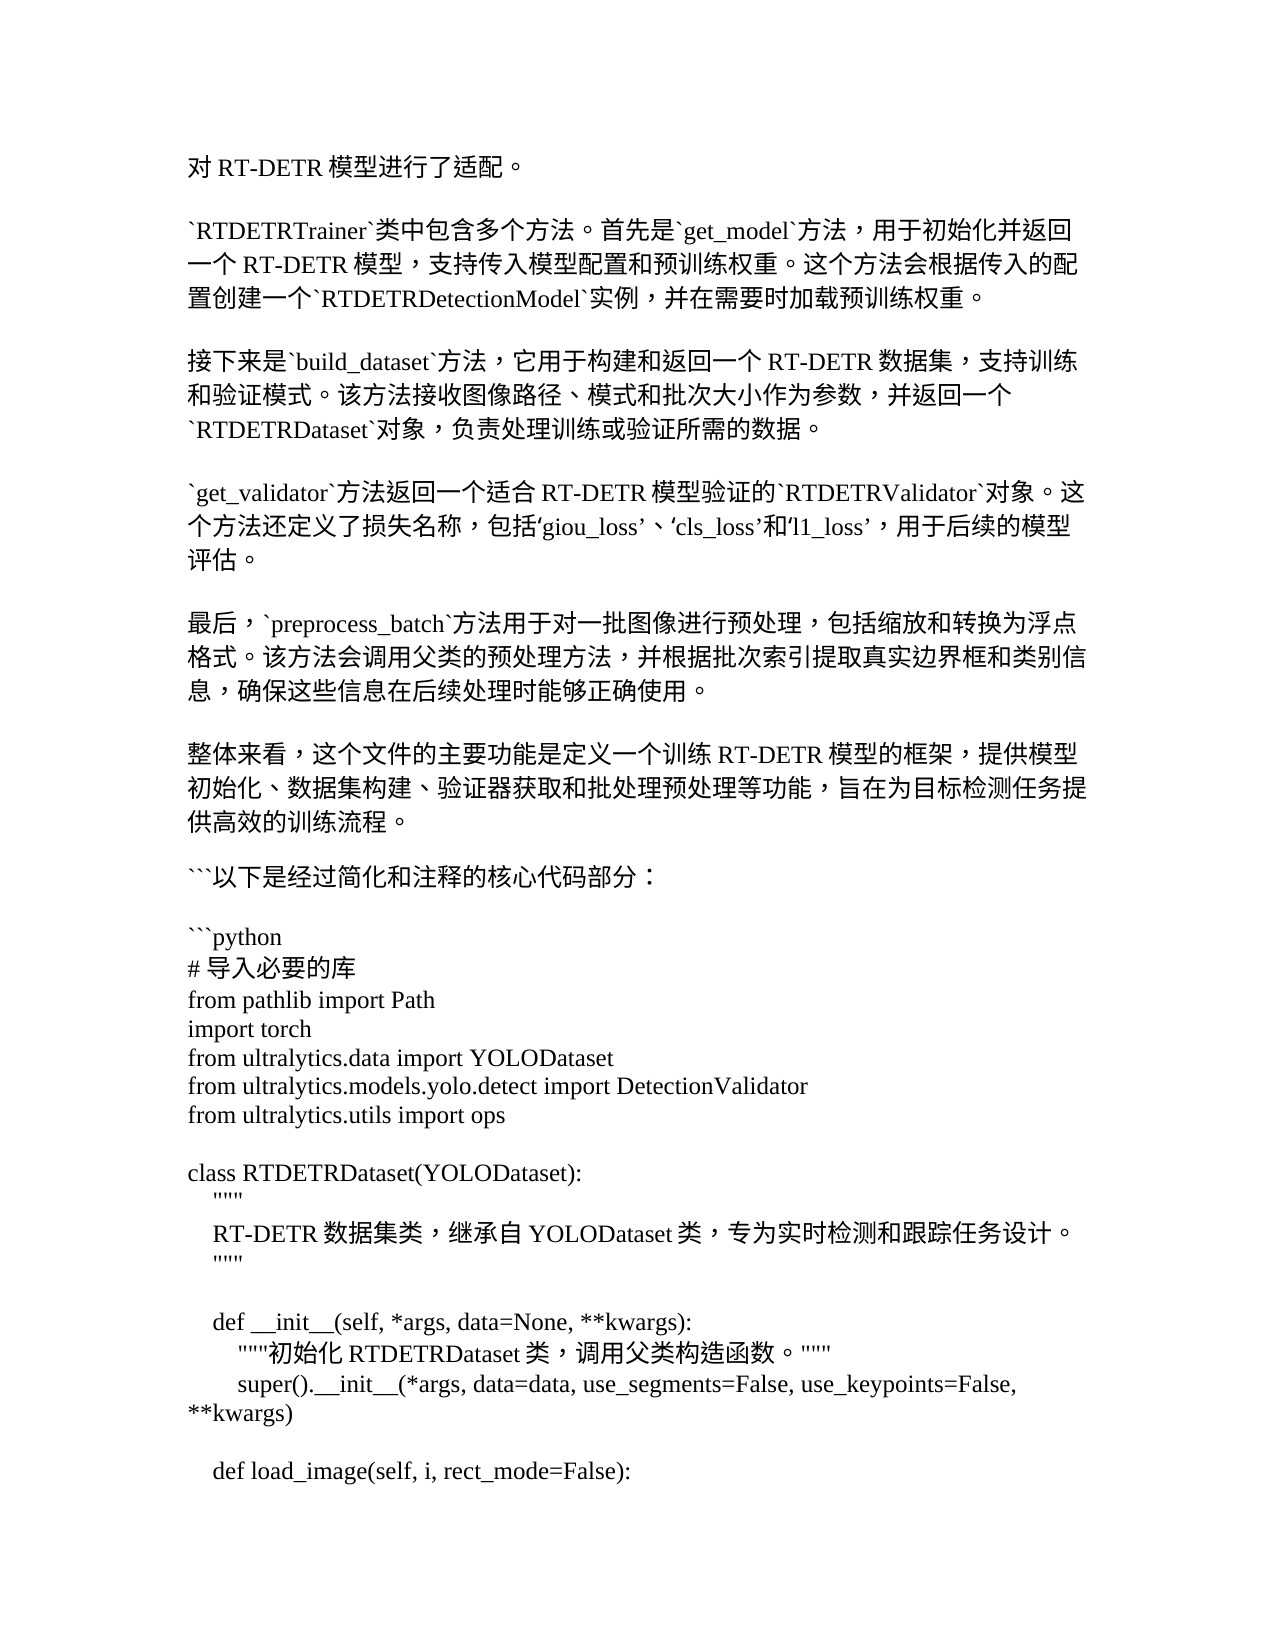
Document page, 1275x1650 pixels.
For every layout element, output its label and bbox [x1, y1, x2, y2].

text [187, 859, 1087, 1484]
text [187, 150, 1087, 839]
